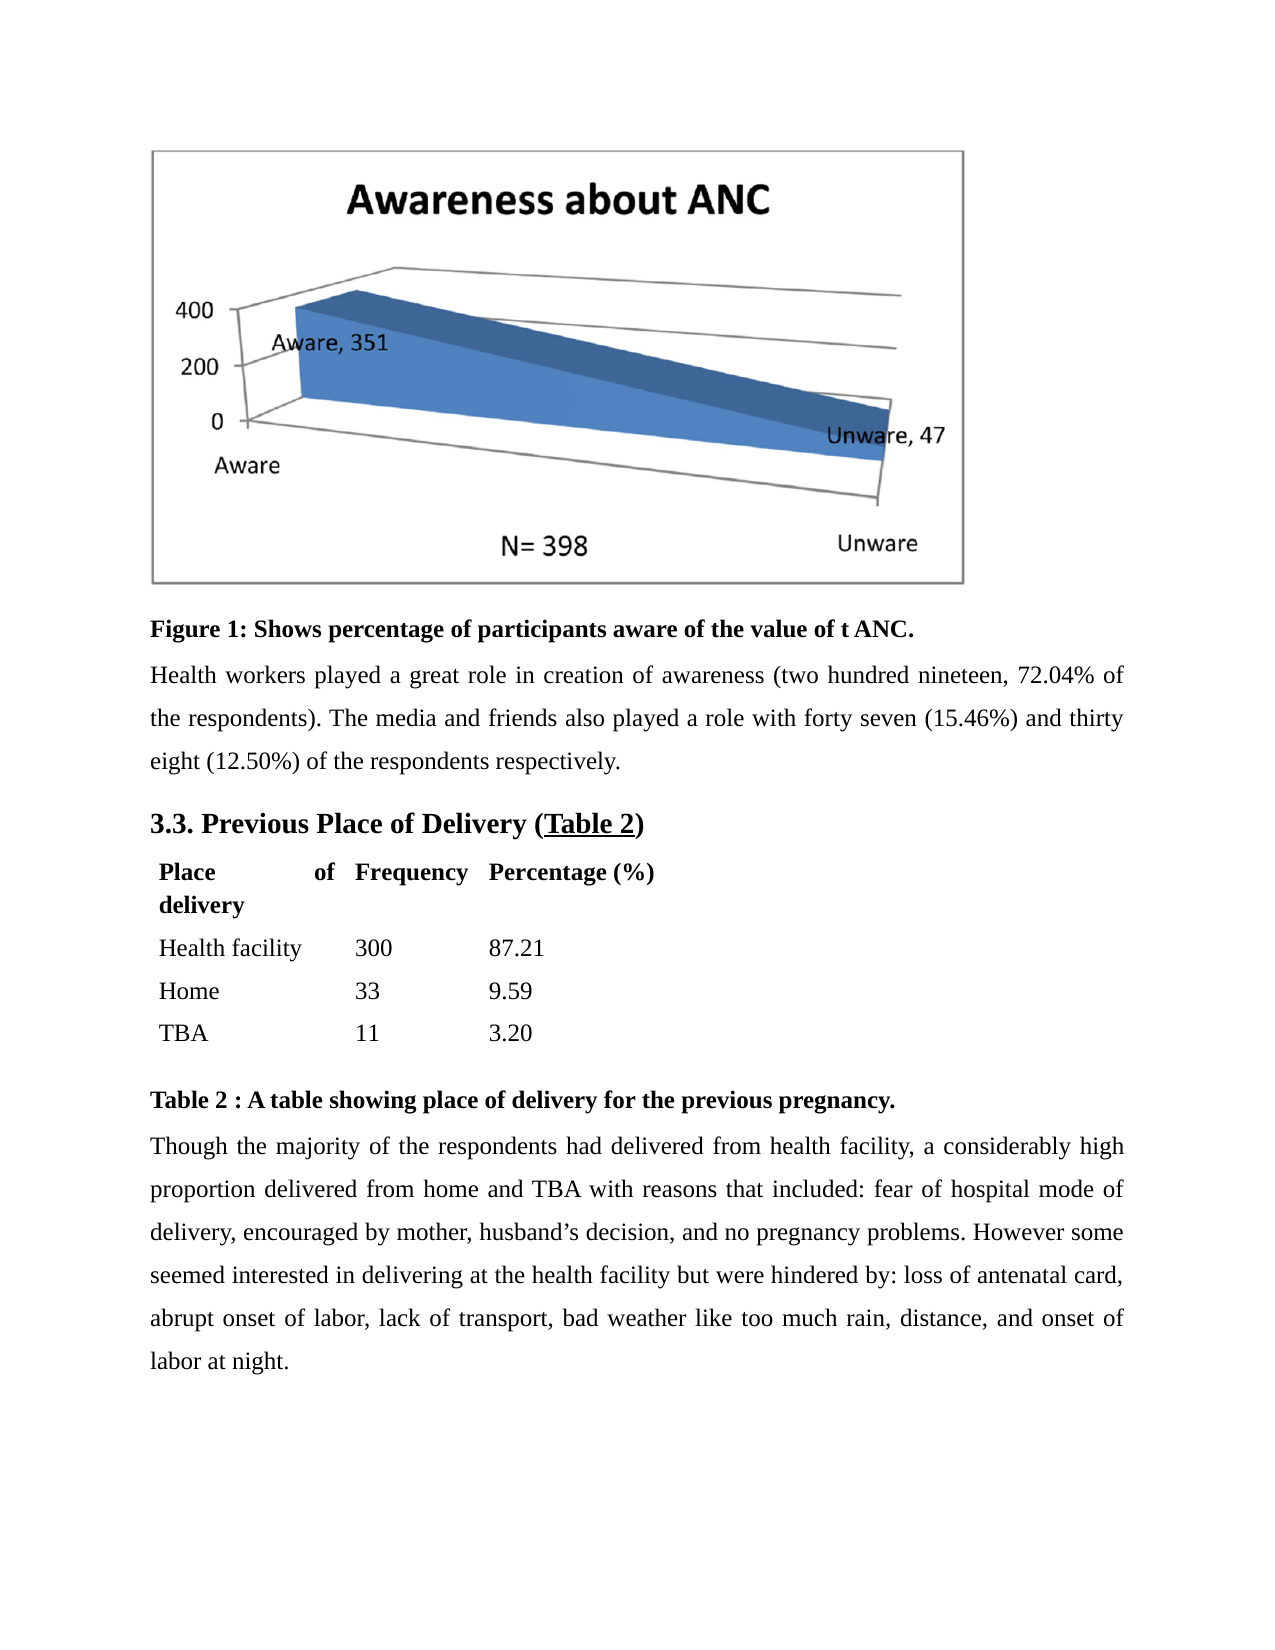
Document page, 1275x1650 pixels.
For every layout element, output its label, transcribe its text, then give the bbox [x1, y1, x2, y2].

text Though the majority of the respondents had delivered from health facility, a considerably high proportion delivered from home and TBA with reasons that included: fear of hospital mode of delivery, encouraged by mother, husband’s decision, and no pregnancy problems. However some seemed interested in delivering at the health facility but were hindered by: loss of antenatal card, abrupt onset of labor, lack of transport, bad weather like too much rain, distance, and onset of labor at night. [150, 1131, 1125, 1375]
table_header Place of delivery [149, 853, 345, 928]
table_header Percentage (%) [479, 853, 665, 928]
table_cell 11 [345, 1013, 479, 1056]
picture [150, 150, 965, 585]
table_cell 300 [345, 928, 479, 971]
table_cell 3.20 [479, 1013, 665, 1056]
text Figure 1: Shows percentage of participants aware of the value of t ANC. [150, 614, 1125, 642]
text Table 2 : A table showing place of delivery for the previous pregnancy. [150, 1085, 1125, 1113]
table_cell Home [149, 971, 345, 1013]
subtitle 3.3. Previous Place of Delivery (Table 2) [150, 806, 1125, 840]
table_cell 9.59 [479, 971, 665, 1013]
table_cell 87.21 [479, 928, 665, 971]
text Health workers played a great role in creation of awareness (two hundred nineteen, 72.04% of the respondents). The media and friends also played a role with forty seven (15.46%) and thirty eight (12.50%) of the respondents respectively. [150, 660, 1125, 775]
table_cell Health facility [149, 928, 345, 971]
table_cell TBA [149, 1013, 345, 1056]
table_header Frequency [345, 853, 479, 928]
table_cell 33 [345, 971, 479, 1013]
